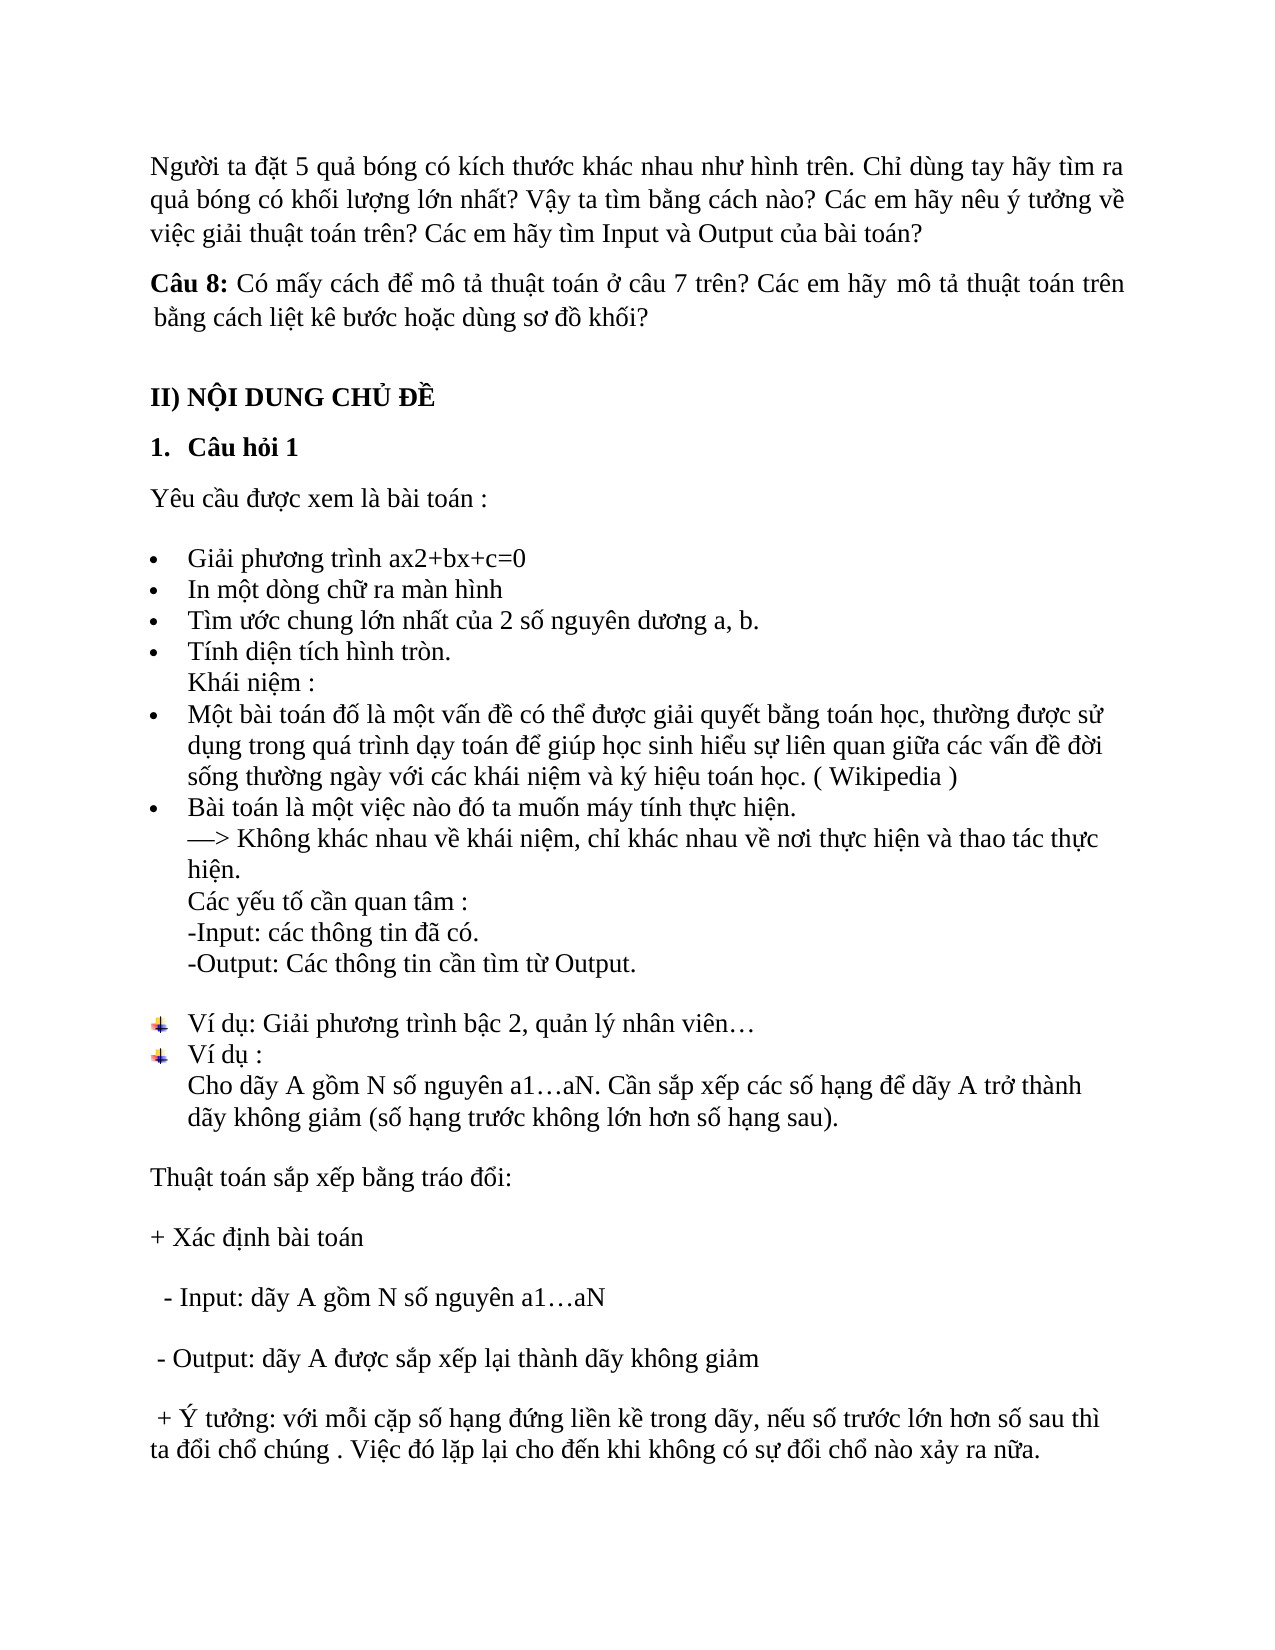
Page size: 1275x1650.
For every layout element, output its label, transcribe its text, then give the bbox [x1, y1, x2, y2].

text + Ý tưởng: với mỗi cặp số hạng đứng liền kề trong dãy, nếu số trước lớn hơn số sau thì ta đổi chổ chúng . Việc đó lặp lại cho đến khi không có sự đổi chổ nào xảy ra nữa. [150, 1402, 1125, 1464]
picture [151, 1015, 168, 1033]
list Tính diện tích hình tròn. Khái niệm : [150, 635, 1125, 698]
list Câu hỏi 1 [150, 431, 1125, 463]
text Yêu cầu được xem là bài toán : [150, 482, 1125, 513]
text - Output: dãy A được sắp xếp lại thành dãy không giảm [150, 1342, 1125, 1373]
list Tìm ước chung lớn nhất của 2 số nguyên dương a, b. [150, 604, 1125, 635]
text II) NỘI DUNG CHỦ ĐỀ [150, 381, 1125, 412]
text Người ta đặt 5 quả bóng có kích thước khác nhau như hình trên. Chỉ dùng tay hãy tìm ra quả bóng có khối lượng lớn nhất? Vậy ta tìm bằng cách nào? Các em hãy nêu ý tưởng về việc giải thuật toán trên? Các em hãy tìm Input và Output của bài toán? [150, 150, 1125, 248]
list In một dòng chữ ra màn hình [150, 573, 1125, 604]
picture [151, 1047, 168, 1064]
list Ví dụ : Cho dãy A gồm N số nguyên a1…aN. Cần sắp xếp các số hạng để dãy A trở thành dãy không giảm (số hạng trước không lớn hơn số hạng sau). [150, 1038, 1125, 1132]
text - Input: dãy A gồm N số nguyên a1…aN [150, 1282, 1125, 1313]
list Bài toán là một việc nào đó ta muốn máy tính thực hiện. —> Không khác nhau về khái niệm, chỉ khác nhau về nơi thực hiện và thao tác thực hiện. Các yếu tố cần quan tâm : -Input: các thông tin đã có. -Output: Các thông tin cần tìm từ Output. [150, 791, 1125, 978]
list Một bài toán đố là một vấn đề có thể được giải quyết bằng toán học, thường được sử dụng trong quá trình dạy toán để giúp học sinh hiểu sự liên quan giữa các vấn đề đời sống thường ngày với các khái niệm và ký hiệu toán học. ( Wikipedia ) [150, 698, 1125, 791]
text Thuật toán sắp xếp bằng tráo đổi: [150, 1161, 1125, 1192]
text Câu 8: Có mấy cách để mô tả thuật toán ở câu 7 trên? Các em hãy mô tả thuật toán trên bằng cách liệt kê bước hoặc dùng sơ đồ khối? [150, 267, 1125, 332]
list Ví dụ: Giải phương trình bậc 2, quản lý nhân viên… [150, 1007, 1125, 1038]
list Giải phương trình ax2+bx+c=0 [150, 542, 1125, 573]
text + Xác định bài toán [150, 1221, 1125, 1252]
